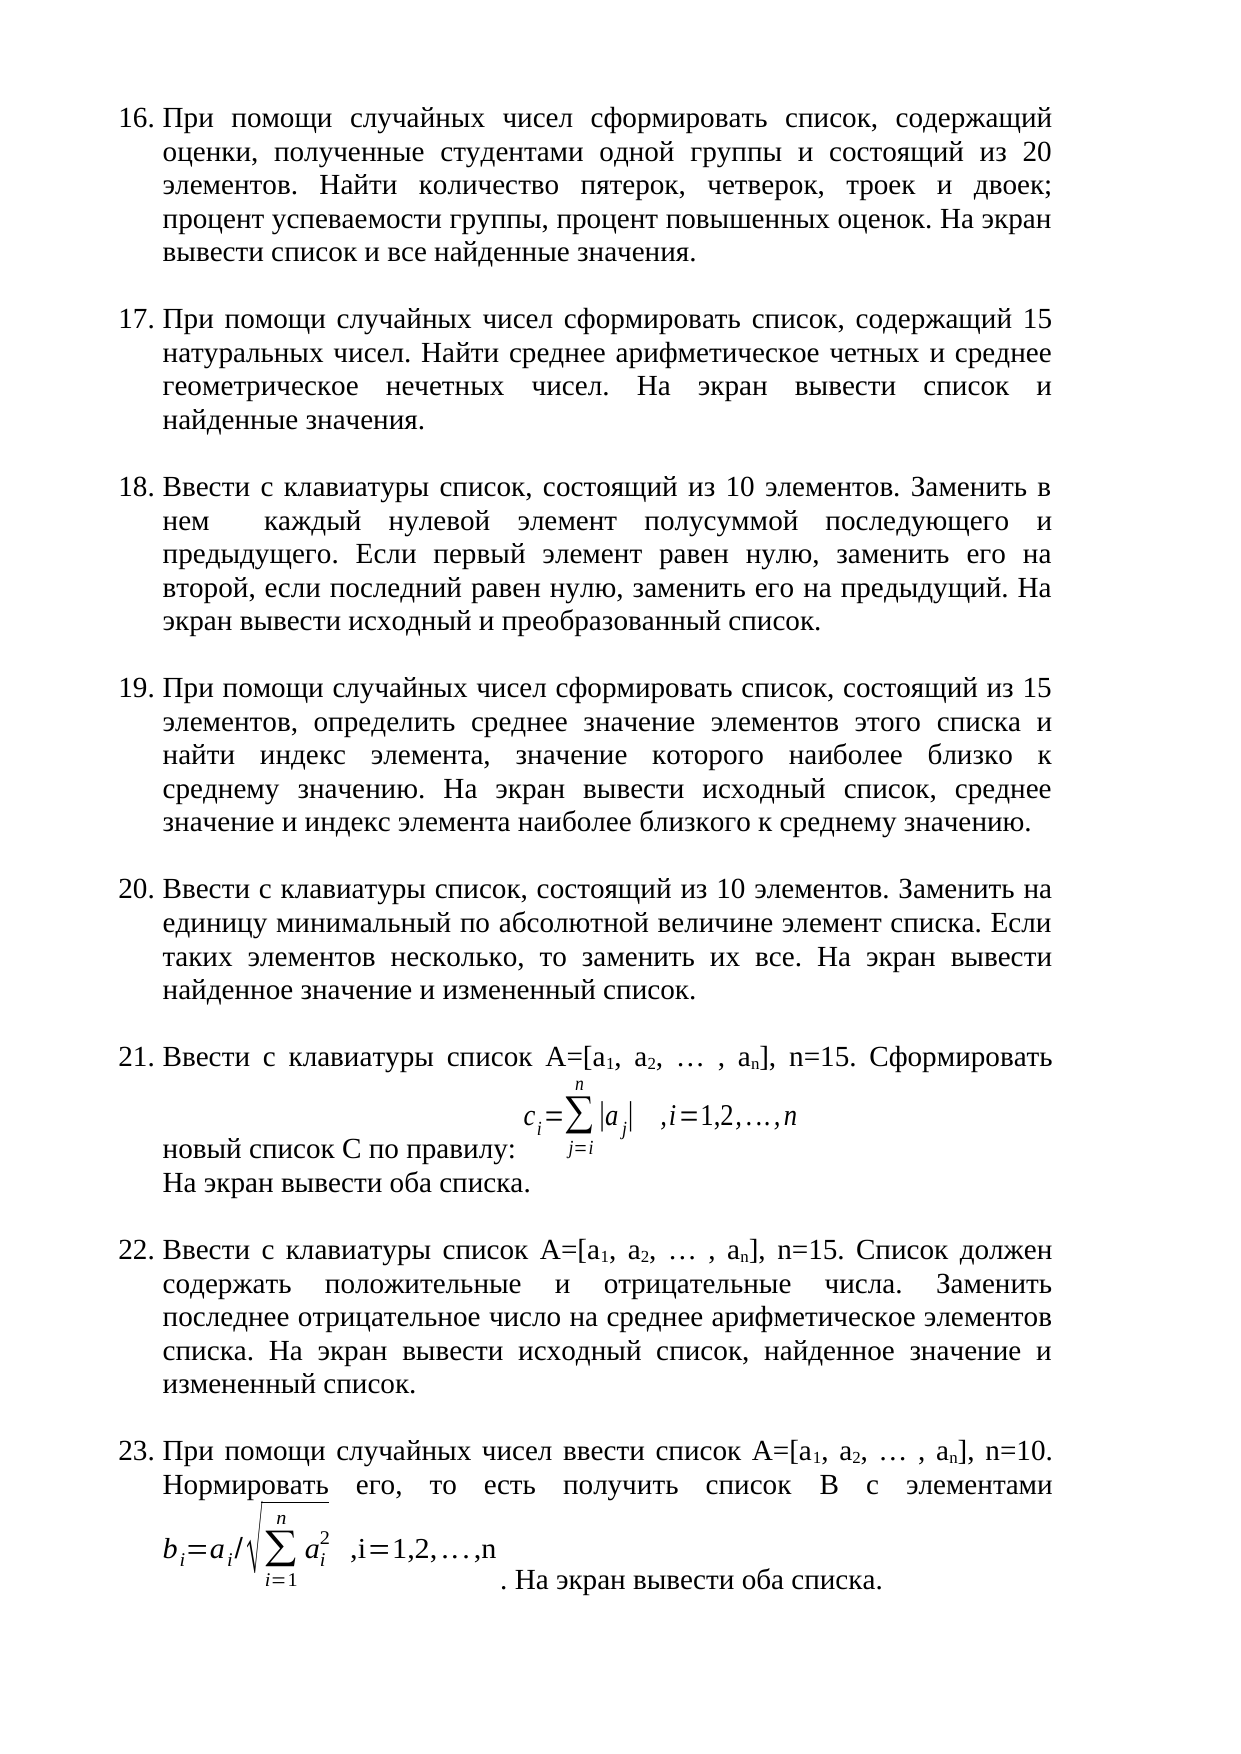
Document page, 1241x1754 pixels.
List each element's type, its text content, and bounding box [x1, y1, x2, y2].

list При помощи случайных чисел ввести список А=[а1, а2, … , аn], n=10. Нормировать его, то есть получить список B c элементами . На экран вывести оба списка. [118, 1433, 1053, 1596]
list Ввести с клавиатуры список, состоящий из 10 элементов. Заменить в нем каждый нулевой элемент полусуммой последующего и предыдущего. Если первый элемент равен нулю, заменить его на второй, если последний равен нулю, заменить его на предыдущий. На экран вывести исходный и преобразованный список. [118, 469, 1053, 637]
list Ввести с клавиатуры список А=[а1, а2, … , аn], n=15. Сформировать новый список С по правилу: [118, 1039, 1053, 1165]
list При помощи случайных чисел сформировать список, содержащий оценки, полученные студентами одной группы и состоящий из 20 элементов. Найти количество пятерок, четверок, троек и двоек; процент успеваемости группы, процент повышенных оценок. На экран вывести список и все найденные значения. [118, 100, 1053, 268]
list При помощи случайных чисел сформировать список, содержащий 15 натуральных чисел. Найти среднее арифметическое четных и среднее геометрическое нечетных чисел. На экран вывести список и найденные значения. [118, 301, 1053, 436]
text На экран вывести оба списка. [162, 1165, 1053, 1199]
list Ввести с клавиатуры список, состоящий из 10 элементов. Заменить на единицу минимальный по абсолютной величине элемент списка. Если таких элементов несколько, то заменить их все. На экран вывести найденное значение и измененный список. [118, 872, 1053, 1006]
list При помощи случайных чисел сформировать список, состоящий из 15 элементов, определить среднее значение элементов этого списка и найти индекс элемента, значение которого наиболее близко к среднему значению. На экран вывести исходный список, среднее значение и индекс элемента наиболее близкого к среднему значению. [118, 670, 1053, 838]
list Ввести с клавиатуры список А=[а1, а2, … , аn], n=15. Список должен содержать положительные и отрицательные числа. Заменить последнее отрицательное число на среднее арифметическое элементов списка. На экран вывести исходный список, найденное значение и измененный список. [118, 1232, 1053, 1400]
